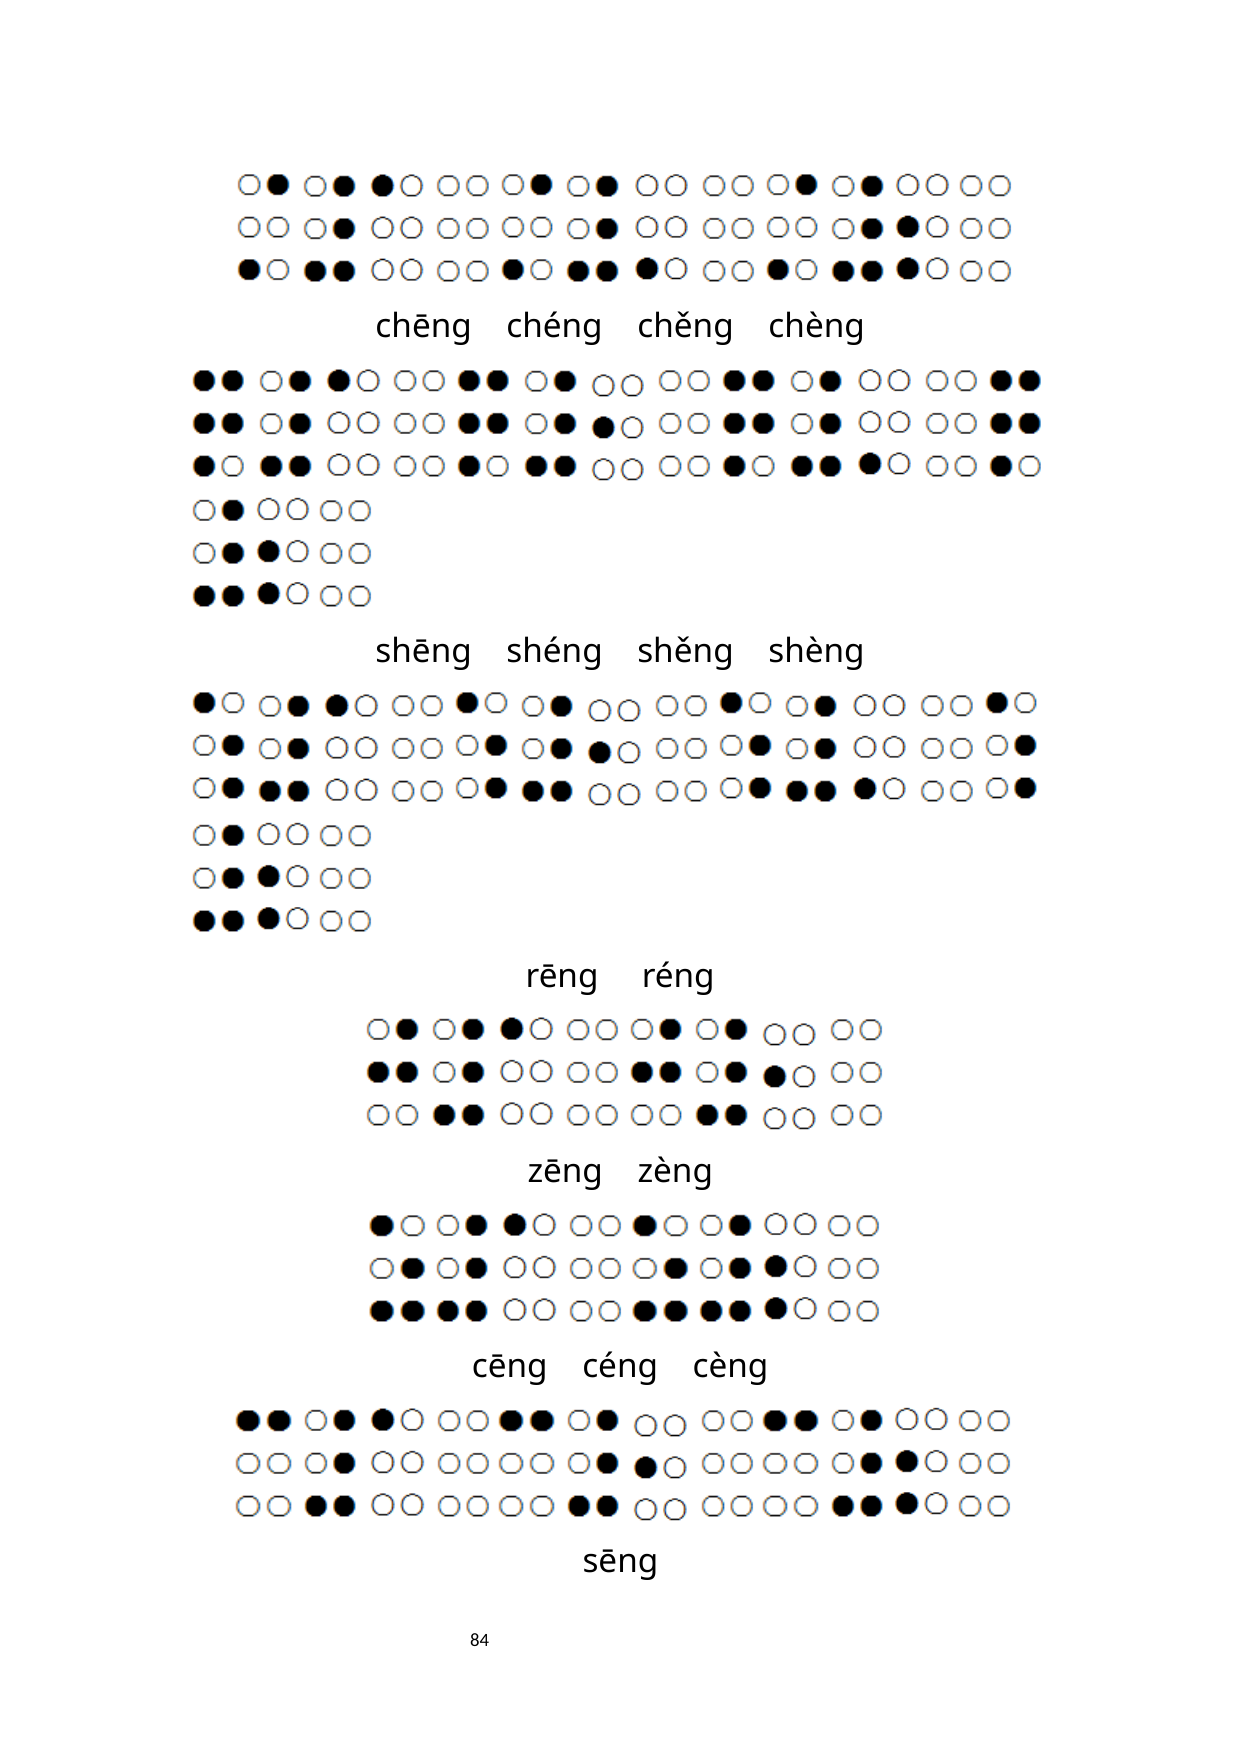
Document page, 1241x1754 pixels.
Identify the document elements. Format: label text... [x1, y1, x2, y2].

picture [187, 816, 379, 938]
text rēng réng [187, 942, 1053, 1007]
picture [362, 1012, 890, 1132]
picture [365, 1206, 887, 1328]
picture [187, 361, 1052, 483]
picture [187, 491, 379, 613]
text shēng shéng shěng shèng [187, 617, 1053, 682]
text sēng [187, 1527, 1053, 1592]
text cēng céng cèng [187, 1332, 1053, 1397]
picture [232, 166, 1019, 288]
text zēng zèng [187, 1137, 1053, 1202]
text chēng chéng chěng chèng [187, 292, 1053, 357]
picture [187, 686, 1046, 808]
picture [233, 1401, 1018, 1523]
